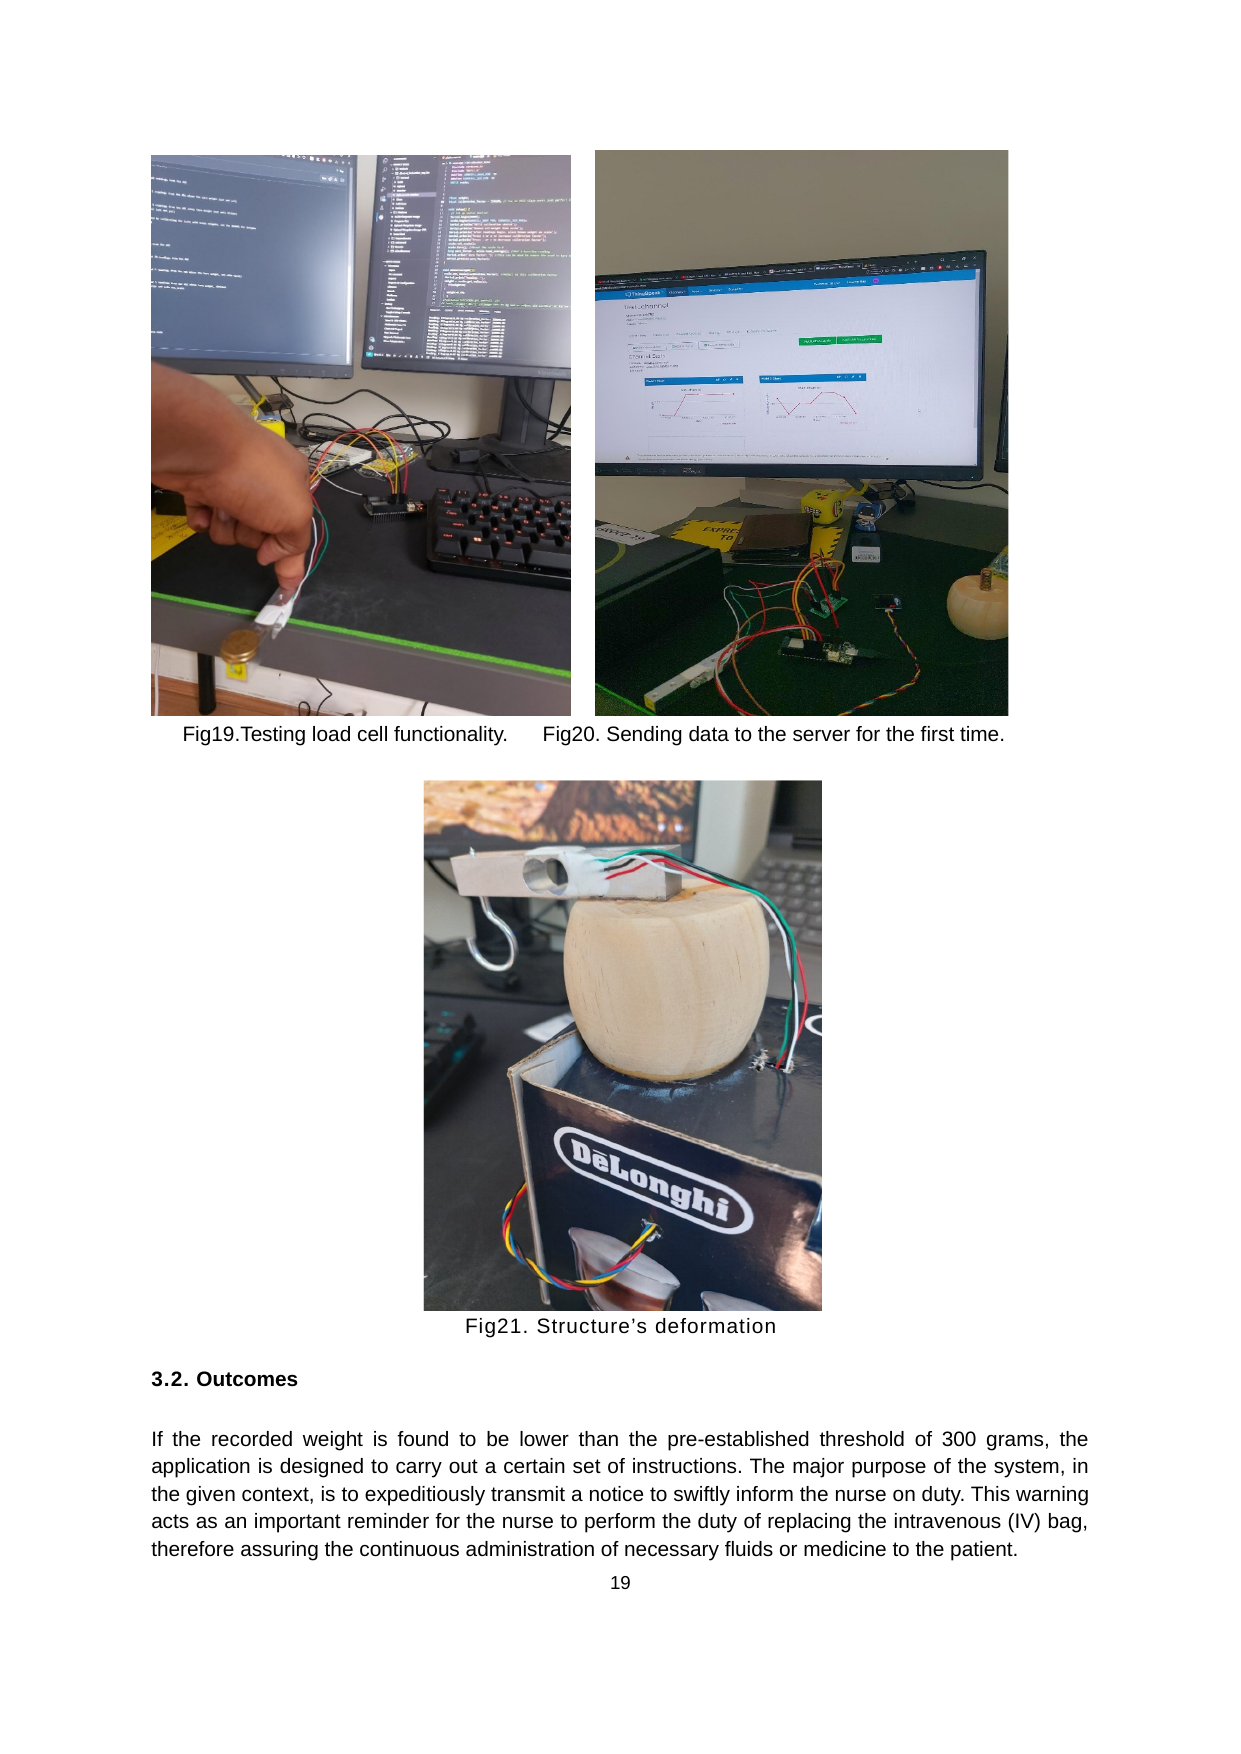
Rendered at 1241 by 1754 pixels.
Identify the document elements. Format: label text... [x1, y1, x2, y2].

picture [151, 155, 571, 716]
picture [595, 150, 1009, 716]
text Fig19.Testing load cell functionality. Fig20. Sending data to the server for the first time. [151, 721, 1090, 745]
text Fig21. Structure’s deformation [151, 1317, 1090, 1338]
text 3.2. Outcomes [151, 1370, 1090, 1391]
text If the recorded weight is found to be lower than the pre-established threshold of 300 grams, the application is designed to carry out a certain set of instructions. The major purpose of the system, in the given context, is to expeditiously transmit a notice to swiftly inform the nurse on duty. This warning acts as an important reminder for the nurse to perform the duty of replacing the intravenous (IV) bag, therefore assuring the continuous administration of necessary fluids or medicine to the patient. [151, 1426, 1090, 1560]
picture [424, 781, 822, 1311]
